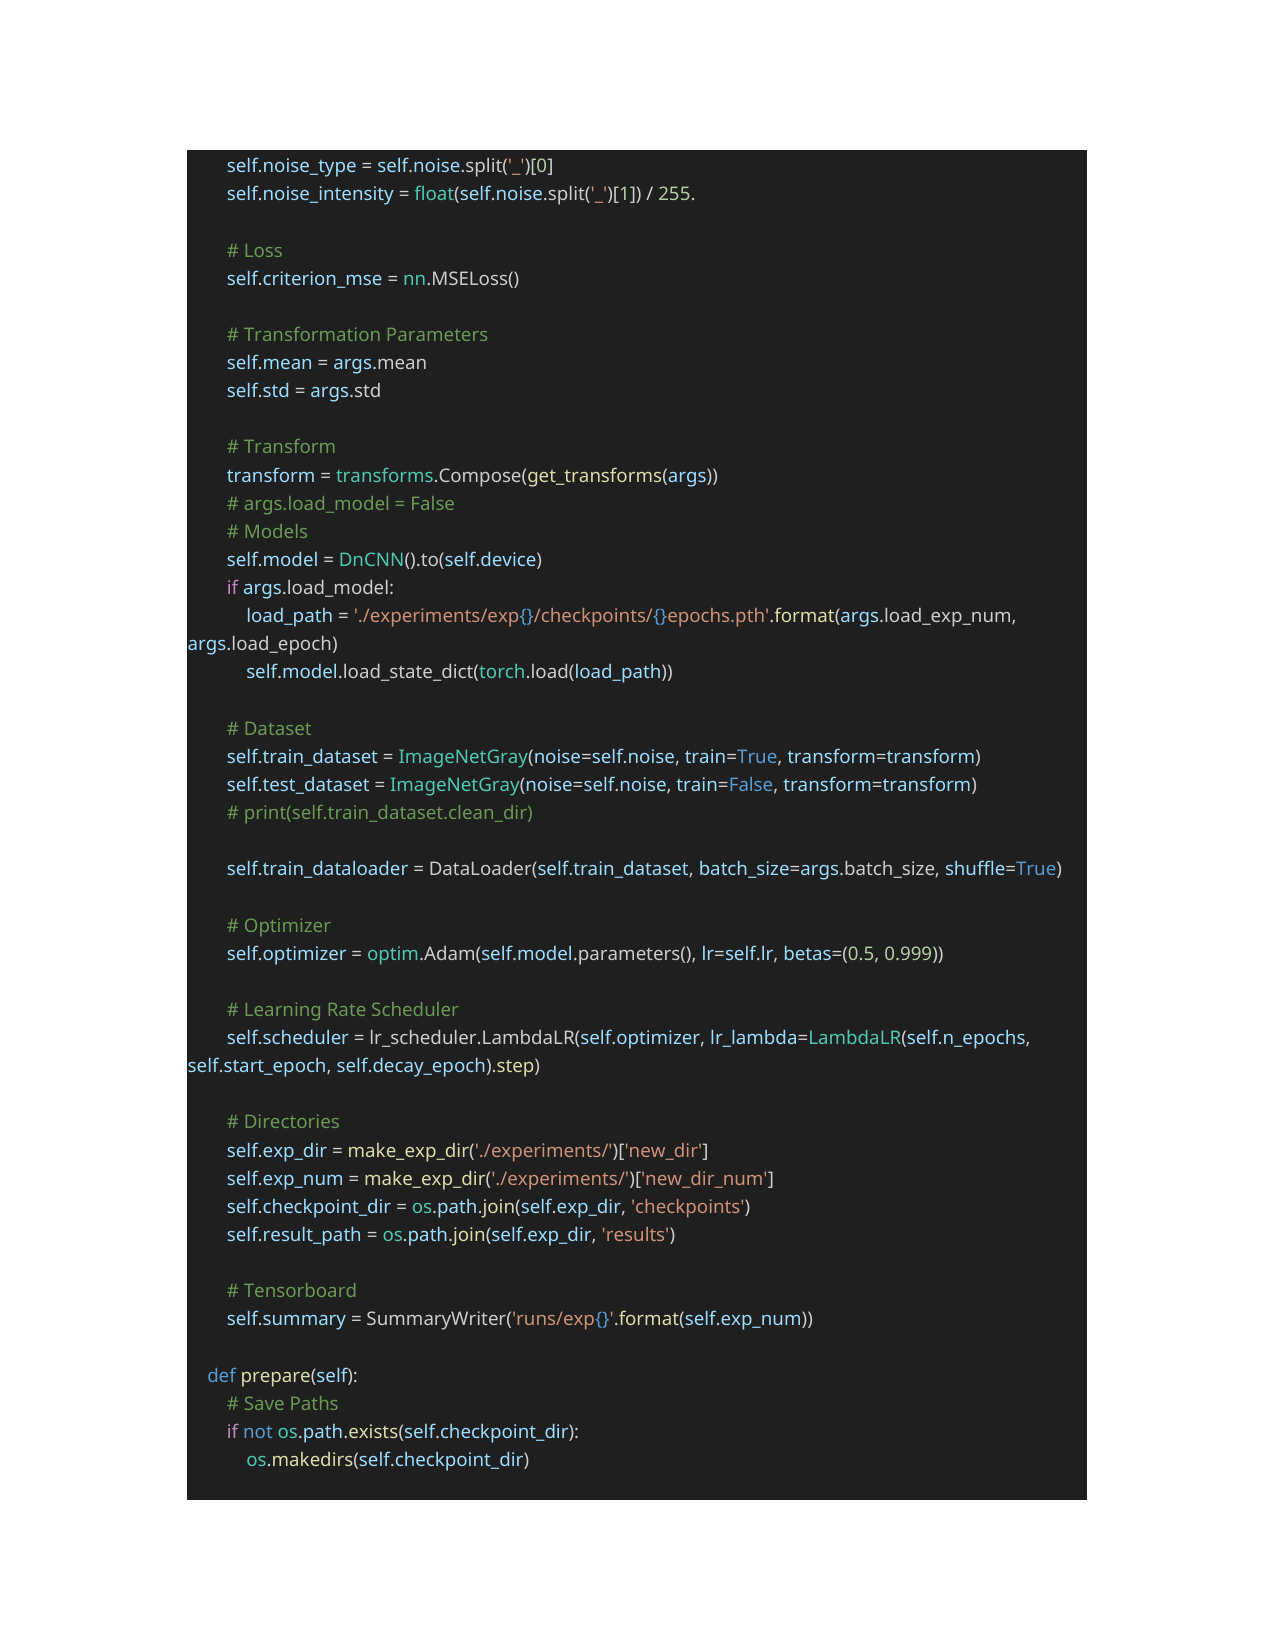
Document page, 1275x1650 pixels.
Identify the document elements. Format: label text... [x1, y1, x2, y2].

text self.optimizer = optim.Adam(self.model.parameters(), lr=self.lr, betas=(0.5, 0.999)) [187, 937, 1087, 966]
text # Optimizer [187, 909, 1087, 937]
text # Models [187, 516, 1087, 544]
text self.noise_type = self.noise.split('_')[0] [187, 150, 1087, 178]
text self.std = args.std [187, 375, 1087, 403]
text # Tensorboard [187, 1275, 1087, 1303]
text self.checkpoint_dir = os.path.join(self.exp_dir, 'checkpoints') [187, 1191, 1087, 1219]
text # Transformation Parameters [187, 319, 1087, 347]
text self.train_dataset = ImageNetGray(noise=self.noise, train=True, transform=transform) [187, 741, 1087, 769]
text # Transform [187, 431, 1087, 459]
text self.criterion_mse = nn.MSELoss() [187, 262, 1087, 291]
text self.model.load_state_dict(torch.load(load_path)) [187, 656, 1087, 684]
text self.noise_intensity = float(self.noise.split('_')[1]) / 255. [187, 178, 1087, 206]
text self.test_dataset = ImageNetGray(noise=self.noise, train=False, transform=transform) [187, 769, 1087, 797]
text self.exp_num = make_exp_dir('./experiments/')['new_dir_num'] [187, 1162, 1087, 1191]
text self.scheduler = lr_scheduler.LambdaLR(self.optimizer, lr_lambda=LambdaLR(self.n_epochs, self.start_epoch, self.decay_epoch).step) [187, 1022, 1087, 1078]
text # print(self.train_dataset.clean_dir) [187, 797, 1087, 825]
text if not os.path.exists(self.checkpoint_dir): [187, 1416, 1087, 1444]
text # Dataset [187, 712, 1087, 741]
text # Learning Rate Scheduler [187, 994, 1087, 1022]
text self.model = DnCNN().to(self.device) [187, 544, 1087, 572]
text load_path = './experiments/exp{}/checkpoints/{}epochs.pth'.format(args.load_exp_num, args.load_epoch) [187, 600, 1087, 656]
text os.makedirs(self.checkpoint_dir) [187, 1444, 1087, 1472]
text self.mean = args.mean [187, 347, 1087, 375]
text # Save Paths [187, 1387, 1087, 1416]
text # Loss [187, 234, 1087, 262]
text self.exp_dir = make_exp_dir('./experiments/')['new_dir'] [187, 1134, 1087, 1162]
text self.train_dataloader = DataLoader(self.train_dataset, batch_size=args.batch_size, shuffle=True) [187, 853, 1087, 881]
text self.summary = SummaryWriter('runs/exp{}'.format(self.exp_num)) [187, 1303, 1087, 1331]
text self.result_path = os.path.join(self.exp_dir, 'results') [187, 1219, 1087, 1247]
text transform = transforms.Compose(get_transforms(args)) [187, 459, 1087, 487]
text # Directories [187, 1106, 1087, 1134]
text # args.load_model = False [187, 487, 1087, 516]
text if args.load_model: [187, 572, 1087, 600]
text def prepare(self): [187, 1359, 1087, 1387]
